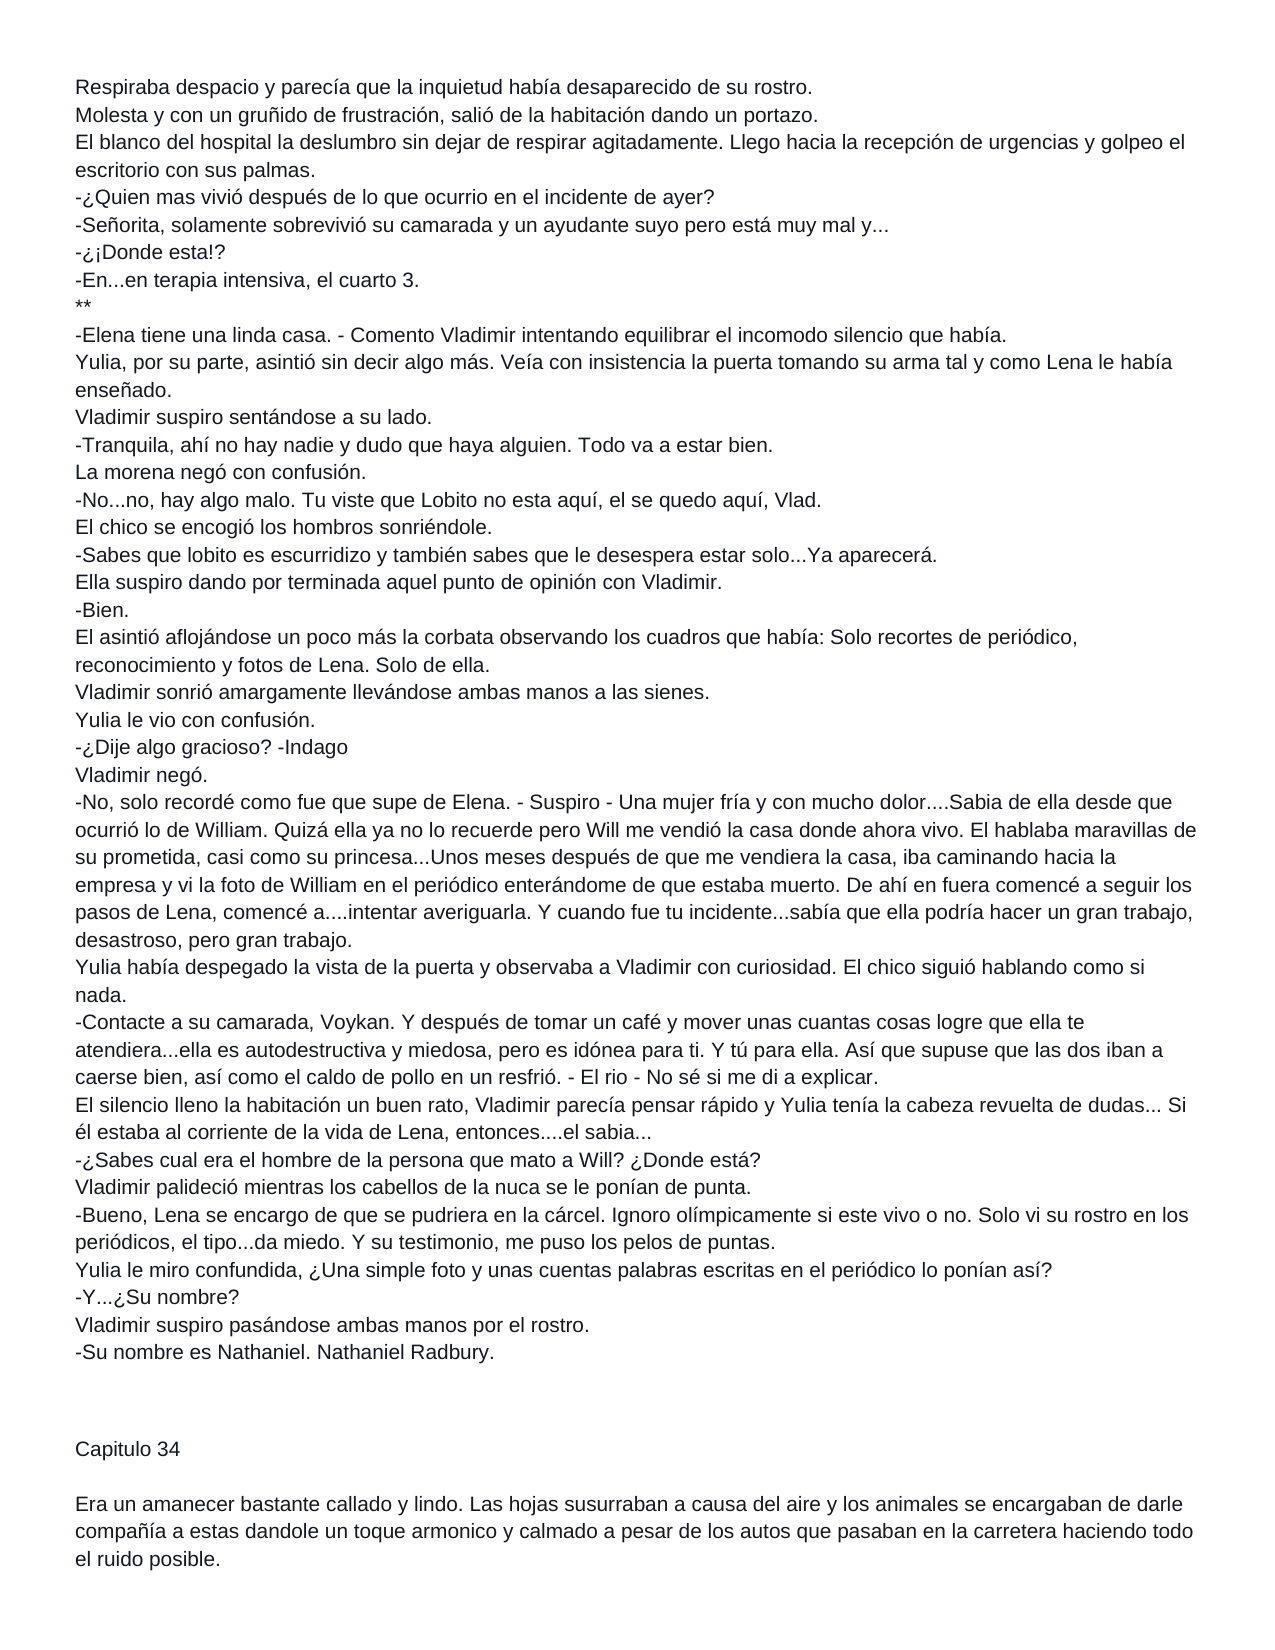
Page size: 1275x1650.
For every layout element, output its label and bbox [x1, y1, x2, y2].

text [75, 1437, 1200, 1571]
text [75, 75, 1200, 1364]
